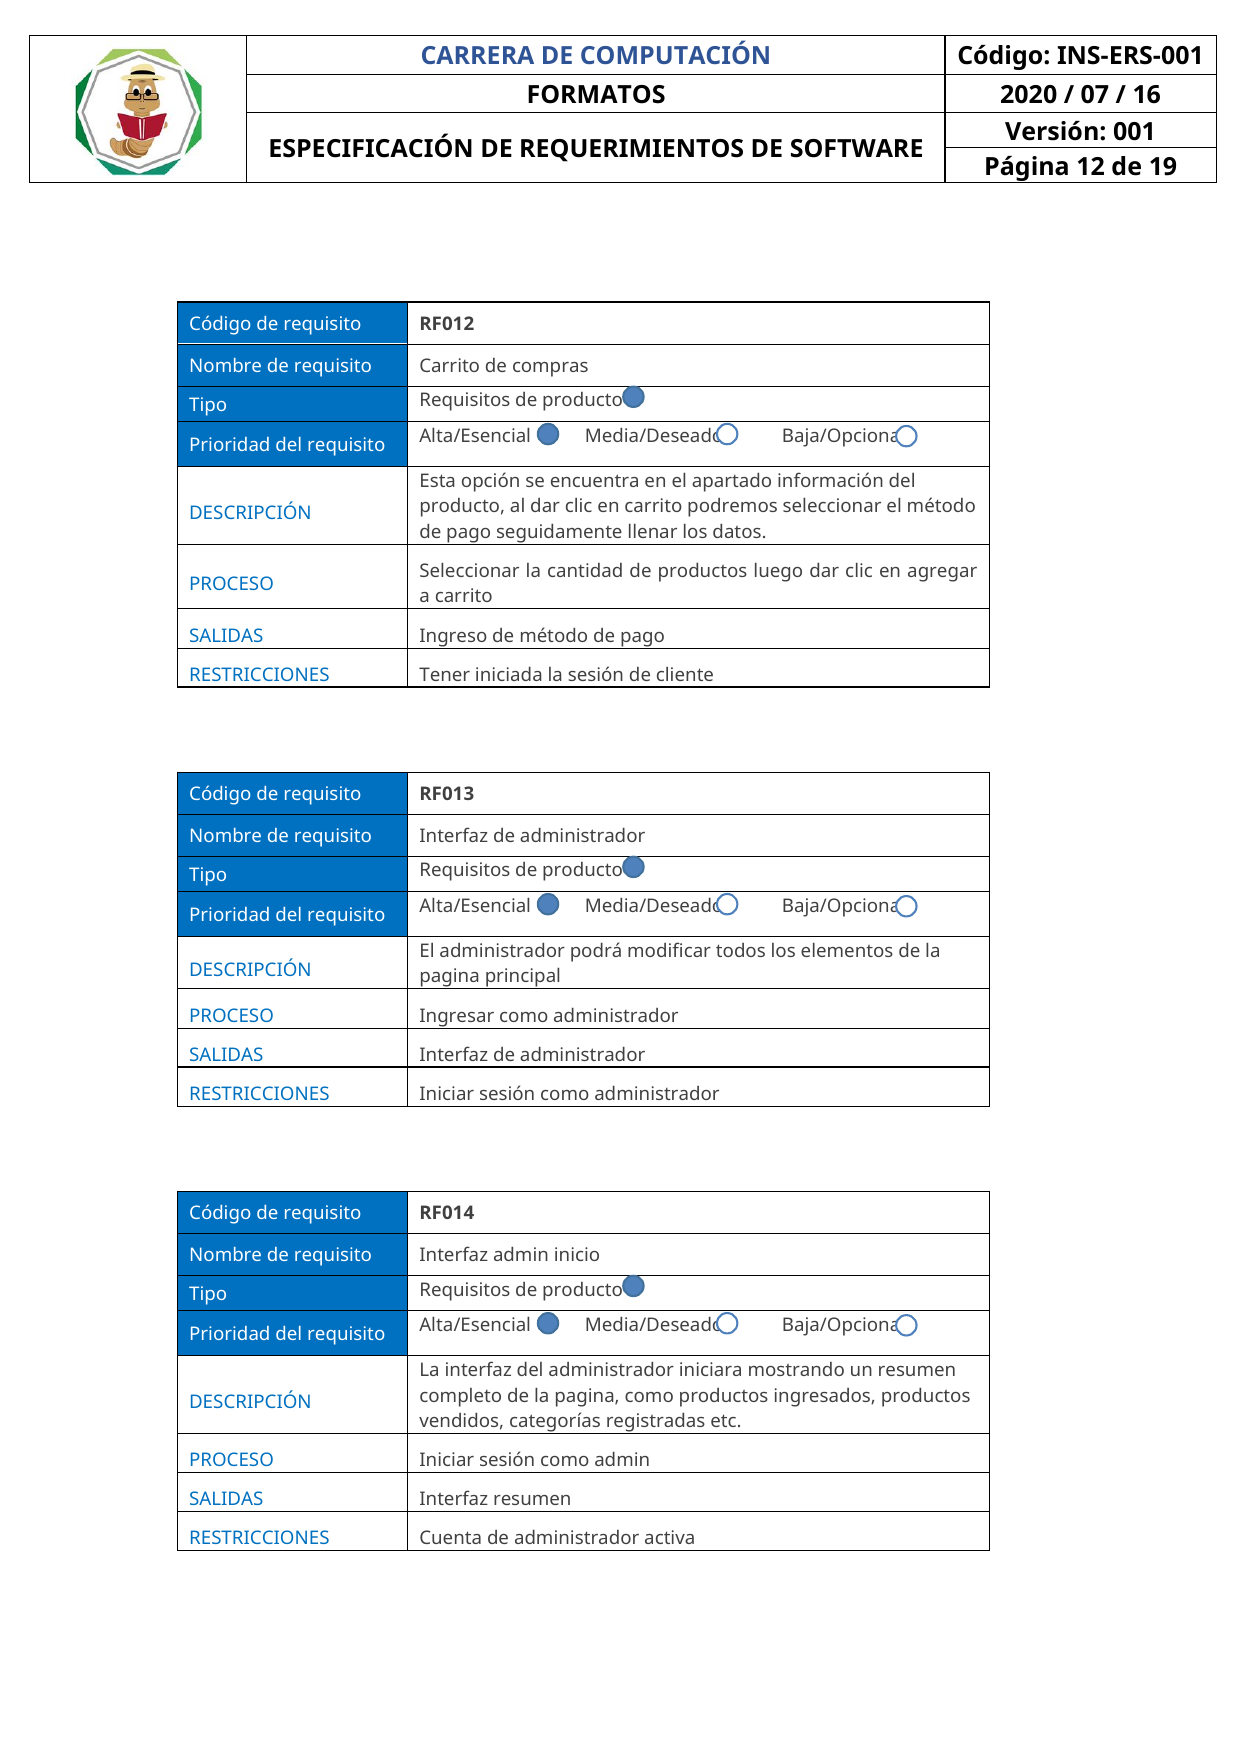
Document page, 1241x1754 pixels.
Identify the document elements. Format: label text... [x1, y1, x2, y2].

table_cell Iniciar sesión como administrador [408, 1068, 989, 1106]
table_header Código de requisito [178, 303, 407, 343]
table_cell PROCESO [178, 545, 407, 608]
table_cell Iniciar sesión como admin [408, 1434, 989, 1472]
table_cell DESCRIPCIÓN [178, 1356, 407, 1433]
table_cell Tipo [178, 857, 407, 891]
table_cell Cuenta de administrador activa [408, 1512, 989, 1550]
table_cell Tipo [178, 1276, 407, 1310]
table_cell Seleccionar la cantidad de productos luego dar clic en agregar a carrito [408, 545, 989, 608]
table_cell Alta/Esencial Media/Deseado Baja/Opcional [408, 422, 989, 466]
table_cell Nombre de requisito [178, 345, 407, 386]
table_cell Interfaz resumen [408, 1473, 989, 1511]
table_cell SALIDAS [178, 1029, 407, 1066]
table_header RF013 [408, 773, 989, 814]
table_cell Alta/Esencial Media/Deseado Baja/Opcional [408, 1311, 989, 1355]
table_cell DESCRIPCIÓN [178, 937, 407, 988]
table_cell Ingresar como administrador [408, 989, 989, 1027]
table_cell SALIDAS [178, 609, 407, 647]
table_header Código de requisito [178, 773, 407, 814]
table_cell La interfaz del administrador iniciara mostrando un resumen completo de la pagina, como productos ingresados, productos vendidos, categorías registradas etc. [408, 1356, 989, 1433]
table_cell El administrador podrá modificar todos los elementos de la pagina principal [408, 937, 989, 988]
table_cell Tipo [178, 387, 407, 421]
table_cell Requisitos de producto [408, 857, 989, 891]
table_cell Alta/Esencial Media/Deseado Baja/Opcional [408, 892, 989, 936]
table_cell Interfaz de administrador [408, 1029, 989, 1066]
table_cell PROCESO [178, 1434, 407, 1472]
table_header Código de requisito [178, 1192, 407, 1233]
table_cell Interfaz admin inicio [408, 1234, 989, 1275]
table_cell Prioridad del requisito [178, 892, 407, 936]
table_cell Ingreso de método de pago [408, 609, 989, 647]
table_cell Requisitos de producto [408, 1276, 989, 1310]
table_cell Interfaz de administrador [408, 815, 989, 856]
table_cell PROCESO [178, 989, 407, 1027]
table_cell Esta opción se encuentra en el apartado información del producto, al dar clic en carrito podremos seleccionar el método de pago seguidamente llenar los datos. [408, 467, 989, 544]
table_cell Nombre de requisito [178, 815, 407, 856]
table_cell Prioridad del requisito [178, 422, 407, 466]
table_cell Nombre de requisito [178, 1234, 407, 1275]
table_cell RESTRICCIONES [178, 1512, 407, 1550]
table_cell RESTRICCIONES [178, 649, 407, 686]
table_header RF012 [408, 303, 989, 343]
table_cell DESCRIPCIÓN [178, 467, 407, 544]
table_cell SALIDAS [178, 1473, 407, 1511]
table_cell Tener iniciada la sesión de cliente [408, 649, 989, 686]
table_cell Carrito de compras [408, 345, 989, 386]
table_cell RESTRICCIONES [178, 1068, 407, 1106]
table_cell Prioridad del requisito [178, 1311, 407, 1355]
table_cell Requisitos de producto [408, 387, 989, 421]
picture [70, 40, 208, 176]
table_header RF014 [408, 1192, 989, 1233]
